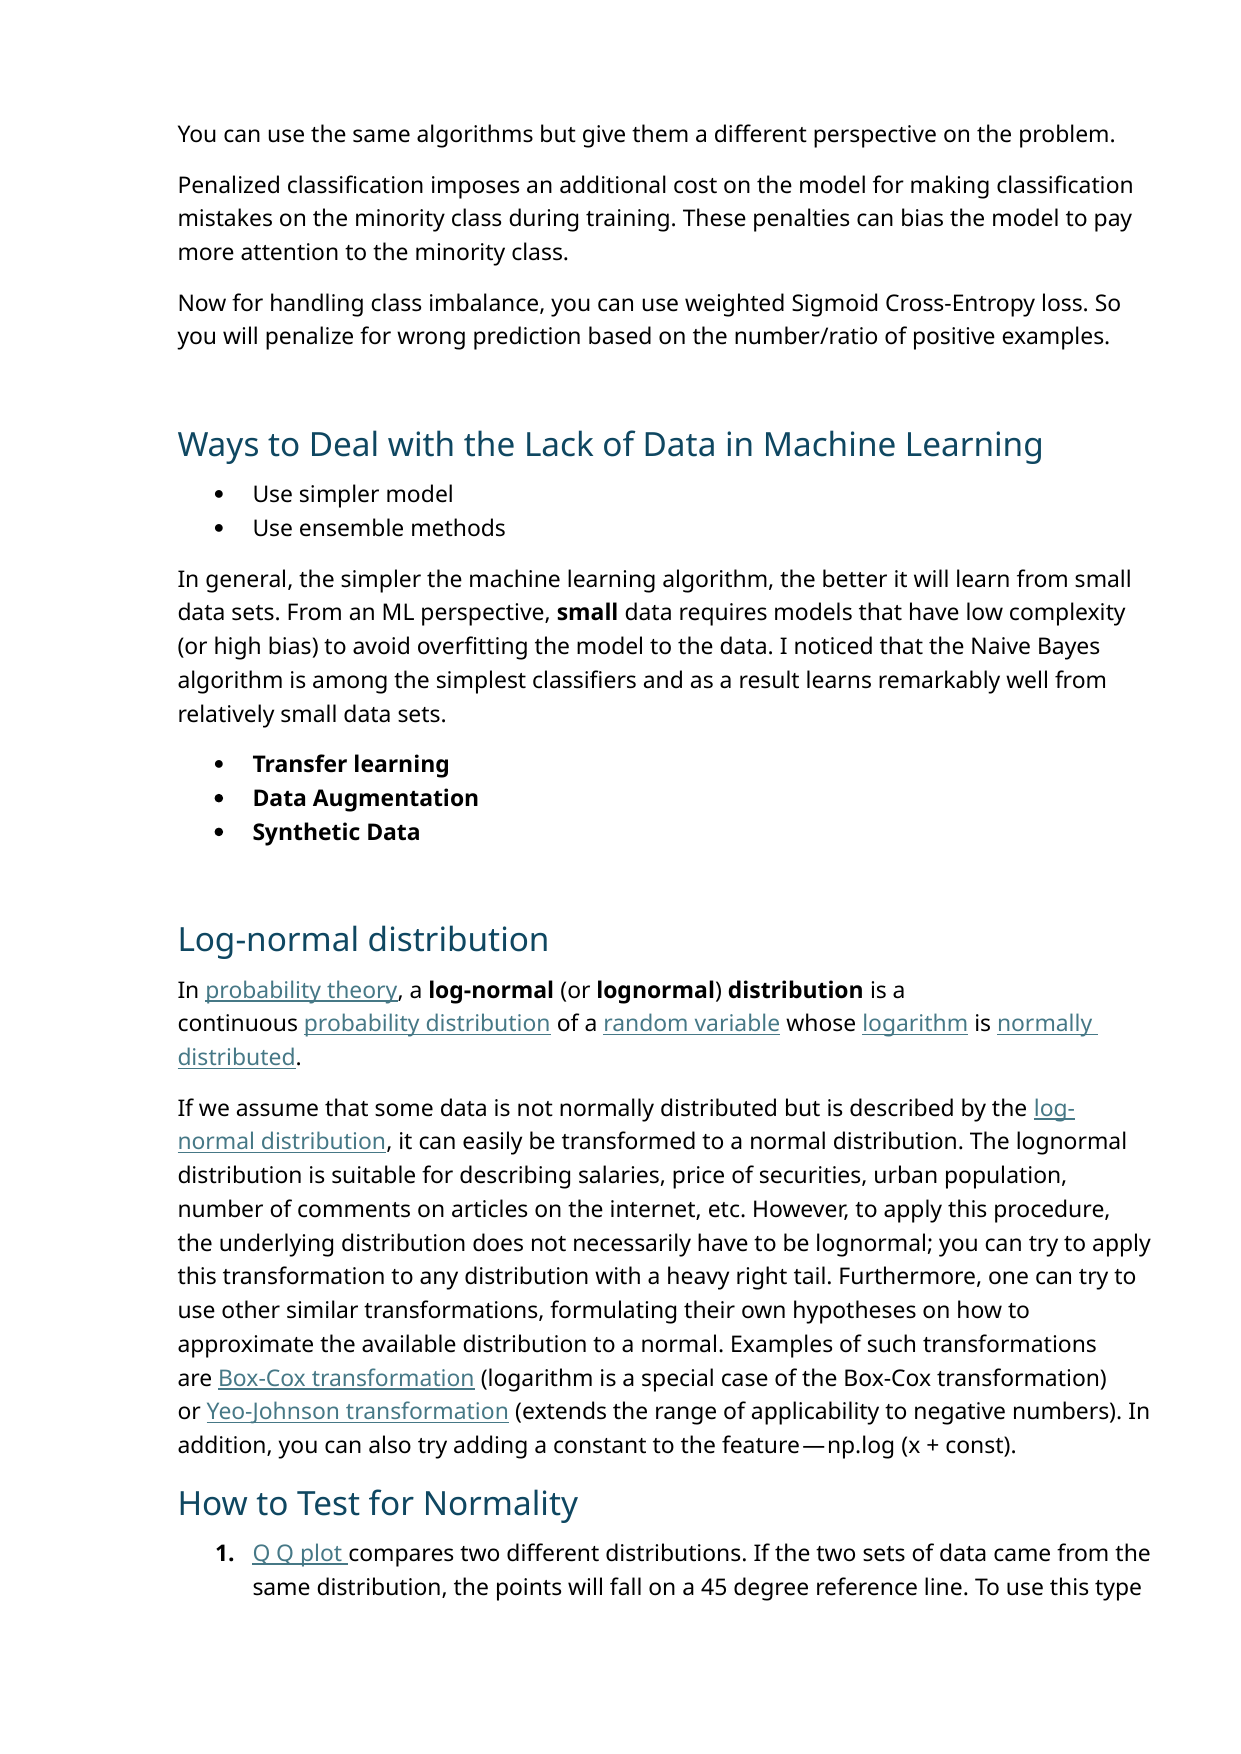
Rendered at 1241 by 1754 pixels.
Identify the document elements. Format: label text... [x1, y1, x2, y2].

text In general, the simpler the machine learning algorithm, the better it will learn from small data sets. From an ML perspective, small data requires models that have low complexity (or high bias) to avoid overfitting the model to the data. I noticed that the Naive Bayes algorithm is among the simplest classifiers and as a result learns remarkably well from relatively small data sets. [177, 562, 1152, 729]
subtitle Log-normal distribution [177, 916, 1152, 962]
list Transfer learning [215, 748, 1152, 779]
text In probability theory, a log-normal (or lognormal) distribution is a continuous probability distribution of a random variable whose logarithm is normally distributed. [177, 973, 1152, 1072]
text Now for handling class imbalance, you can use weighted Sigmoid Cross-Entropy loss. So you will penalize for wrong prediction based on the number/ratio of positive examples. [177, 286, 1152, 351]
list Use simpler model [215, 478, 1152, 509]
text Penalized classification imposes an additional cost on the model for making classification mistakes on the minority class during training. These penalties can bias the model to pay more attention to the minority class. [177, 168, 1152, 267]
text If we assume that some data is not normally distributed but is described by the log-normal distribution, it can easily be transformed to a normal distribution. The lognormal distribution is suitable for describing salaries, price of securities, urban population, number of comments on articles on the internet, etc. However, to apply this procedure, the underlying distribution does not necessarily have to be lognormal; you can try to apply this transformation to any distribution with a heavy right tail. Furthermore, one can try to use other similar transformations, formulating their own hypotheses on how to approximate the available distribution to a normal. Examples of such transformations are Box-Cox transformation (logarithm is a special case of the Box-Cox transformation) or Yeo-Johnson transformation (extends the range of applicability to negative numbers). In addition, you can also try adding a constant to the feature — np.log (x + const). [177, 1091, 1152, 1460]
subtitle How to Test for Normality [177, 1479, 1152, 1525]
subtitle Ways to Deal with the Lack of Data in Machine Learning [177, 421, 1152, 466]
list Use ensemble methods [215, 512, 1152, 543]
list Synthetic Data [215, 815, 1152, 847]
text You can use the same algorithms but give them a different perspective on the problem. [177, 118, 1152, 149]
list Data Augmentation [215, 782, 1152, 813]
